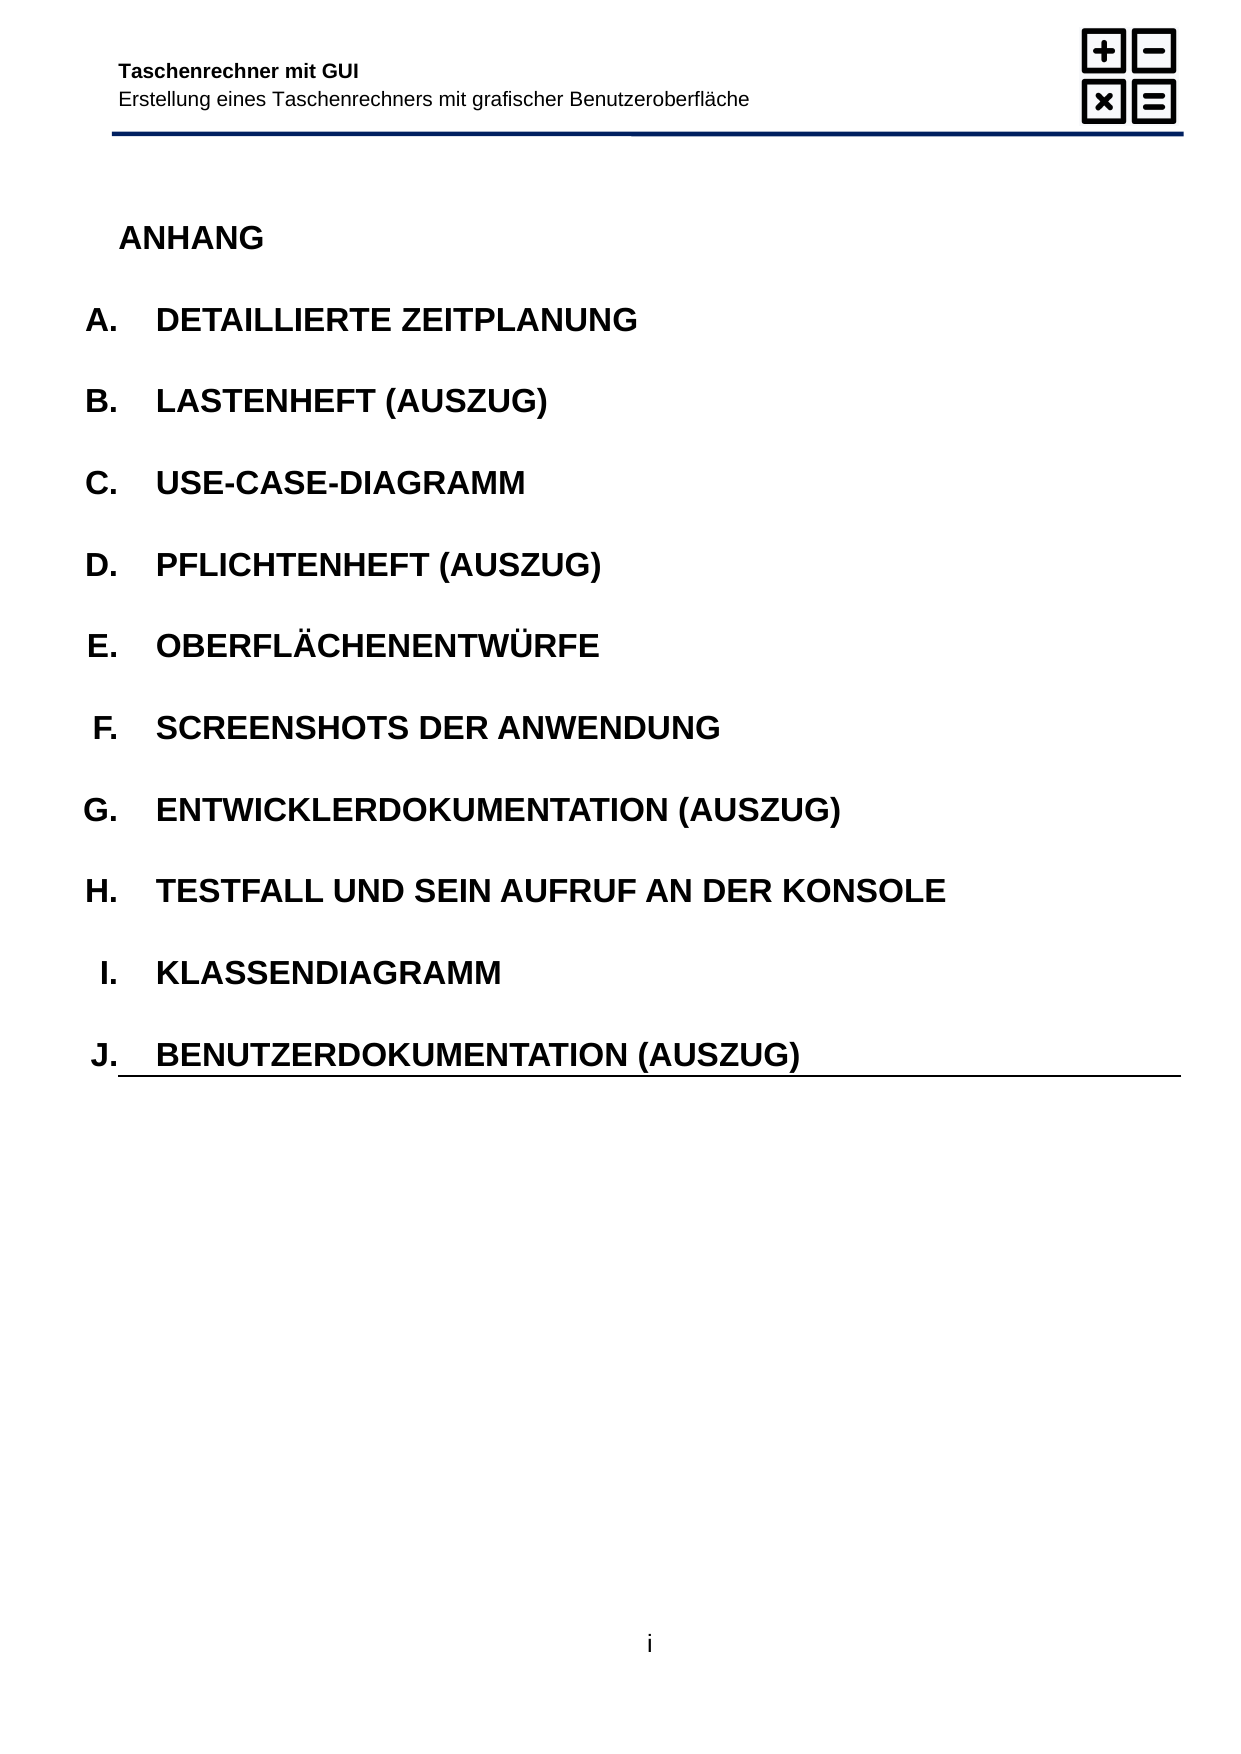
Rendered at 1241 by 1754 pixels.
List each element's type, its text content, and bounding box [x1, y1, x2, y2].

subtitle Klassendiagramm [118, 953, 1181, 992]
subtitle Entwicklerdokumentation (Auszug) [118, 790, 1181, 828]
subtitle Oberflächenentwürfe [118, 627, 1181, 665]
subtitle Testfall und sein Aufruf an der Konsole [118, 872, 1181, 910]
subtitle Anhang [118, 218, 1181, 257]
subtitle Benutzerdokumentation (Auszug) [118, 1035, 1181, 1075]
subtitle Screenshots der Anwendung [118, 708, 1181, 747]
picture [1079, 27, 1179, 126]
subtitle Pflichtenheft (Auszug) [118, 545, 1181, 583]
subtitle Lastenheft (Auszug) [118, 382, 1181, 420]
subtitle Use-Case-Diagramm [118, 463, 1181, 502]
subtitle Detaillierte Zeitplanung [118, 300, 1181, 338]
